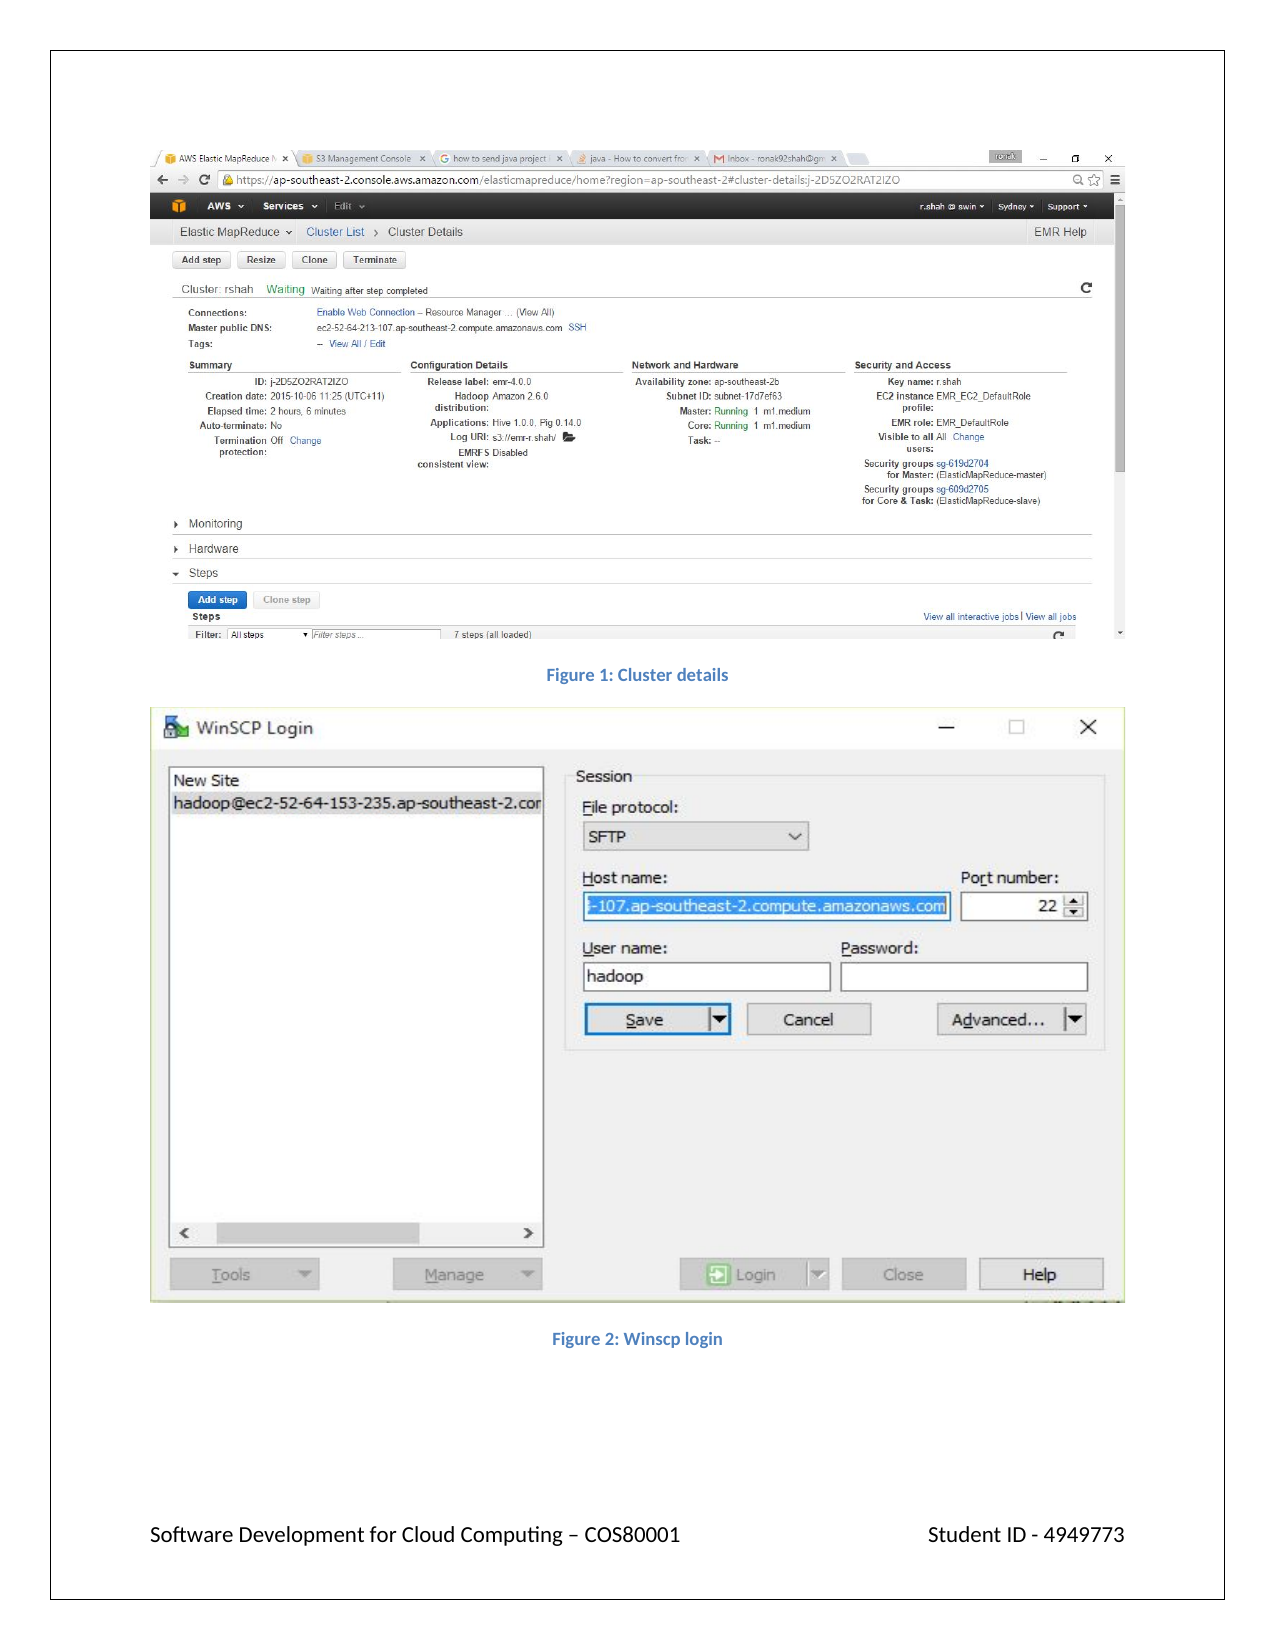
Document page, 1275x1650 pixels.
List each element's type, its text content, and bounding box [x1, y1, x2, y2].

picture [150, 707, 1125, 1303]
picture [150, 150, 1125, 639]
